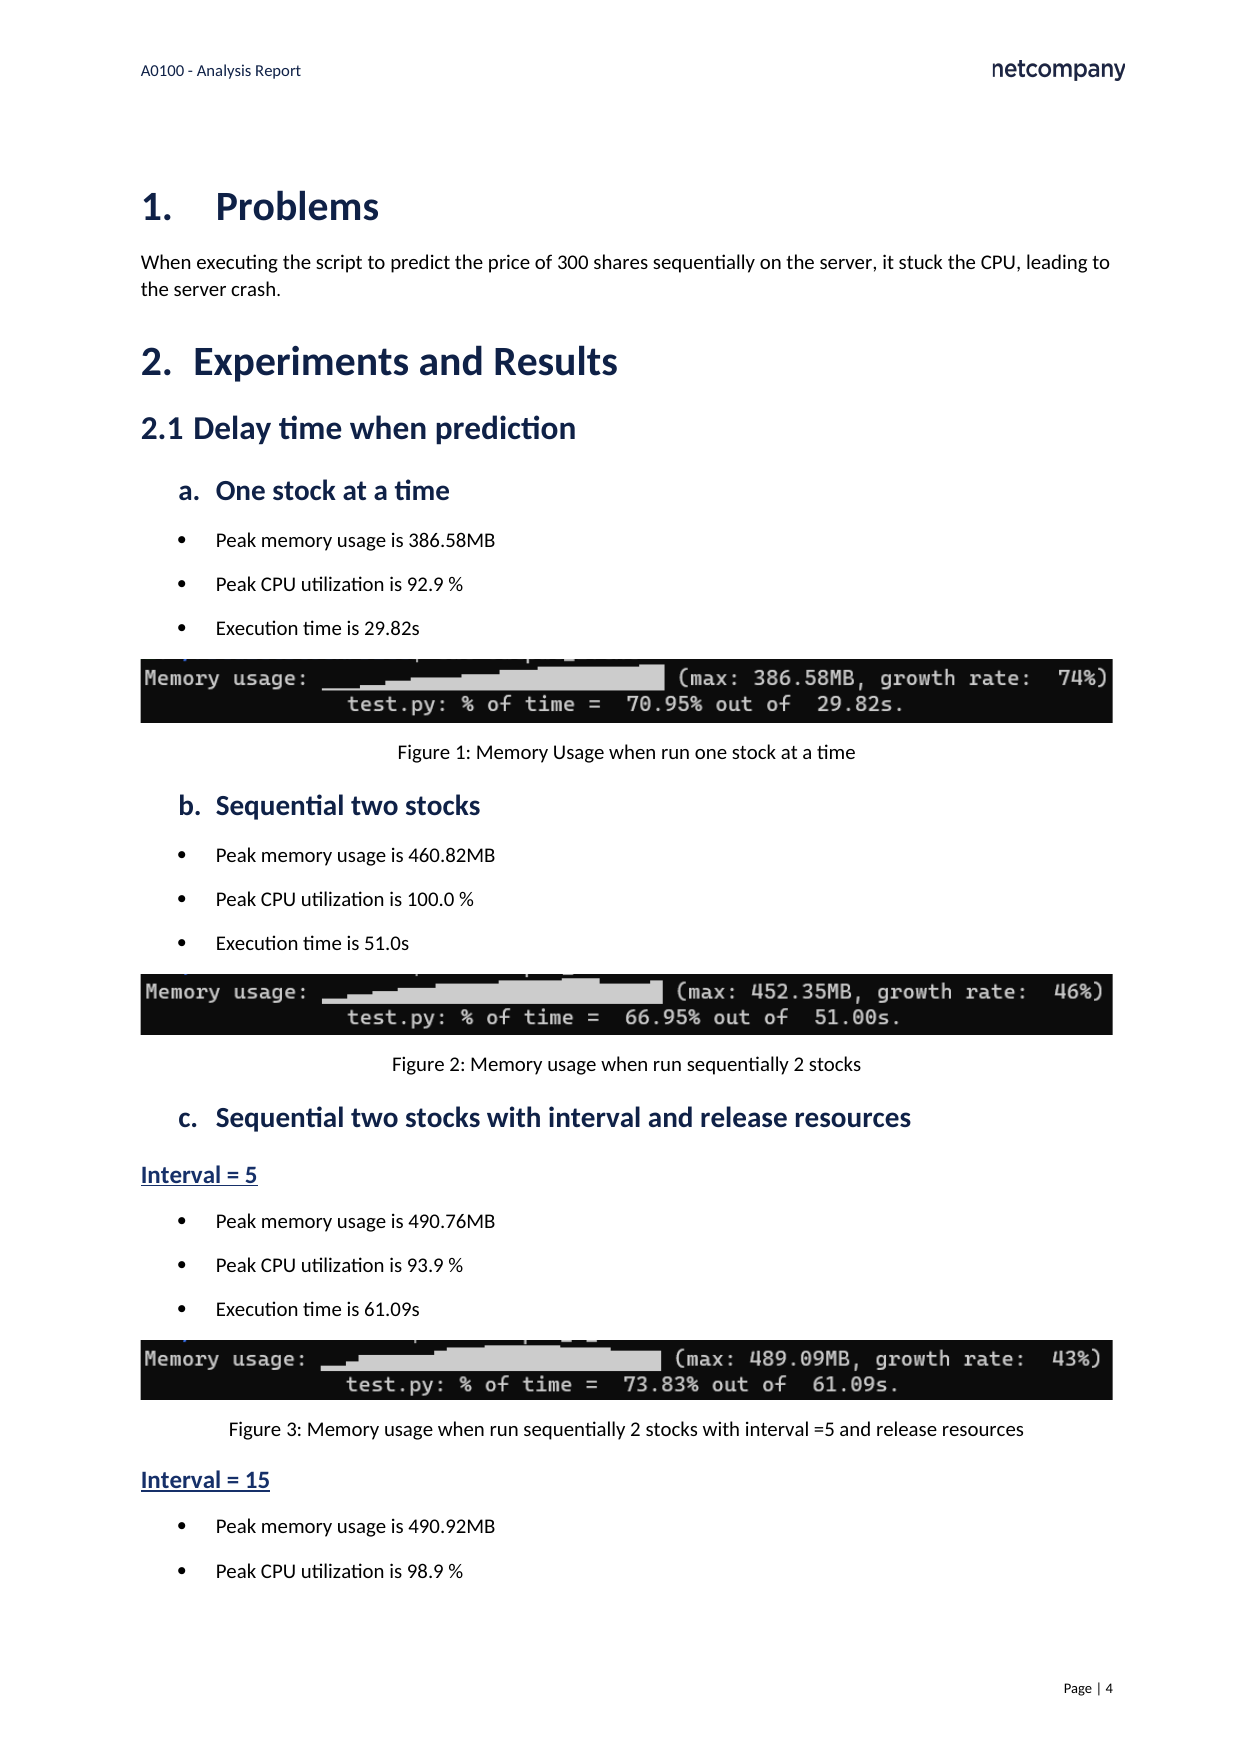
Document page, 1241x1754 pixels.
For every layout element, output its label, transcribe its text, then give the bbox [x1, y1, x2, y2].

list Execution time is 29.82s [178, 615, 1113, 640]
subtitle Interval = 15 [141, 1464, 1113, 1495]
text Figure 2: Memory usage when run sequentially 2 stocks [141, 1051, 1113, 1077]
text Figure 1: Memory Usage when run one stock at a time [141, 739, 1113, 764]
text Figure 3: Memory usage when run sequentially 2 stocks with interval =5 and release resources [141, 1416, 1113, 1441]
text When executing the script to predict the price of 300 shares sequentially on the server, it stuck the CPU, leading to the server crash. [141, 248, 1113, 302]
subtitle Interval = 5 [141, 1159, 1113, 1189]
subtitle Sequential two stocks with interval and release resources [178, 1099, 1113, 1135]
list Peak memory usage is 460.82MB [178, 842, 1113, 868]
list Peak CPU utilization is 93.9 % [178, 1252, 1113, 1278]
list Peak CPU utilization is 92.9 % [178, 571, 1113, 596]
subtitle Problems [141, 180, 1113, 231]
list Peak CPU utilization is 100.0 % [178, 887, 1113, 912]
subtitle One stock at a time [178, 472, 1113, 507]
picture [140, 659, 1113, 723]
list Peak CPU utilization is 98.9 % [178, 1558, 1113, 1583]
list Peak memory usage is 386.58MB [178, 527, 1113, 552]
list Peak memory usage is 490.76MB [178, 1208, 1113, 1234]
list Execution time is 51.0s [178, 931, 1113, 956]
subtitle Delay time when prediction [141, 407, 1113, 448]
picture [140, 974, 1113, 1035]
list Peak memory usage is 490.92MB [178, 1514, 1113, 1539]
picture [140, 1340, 1113, 1400]
list Execution time is 61.09s [178, 1296, 1113, 1322]
subtitle Sequential two stocks [178, 787, 1113, 823]
subtitle Experiments and Results [141, 335, 1113, 386]
picture [992, 60, 1125, 81]
